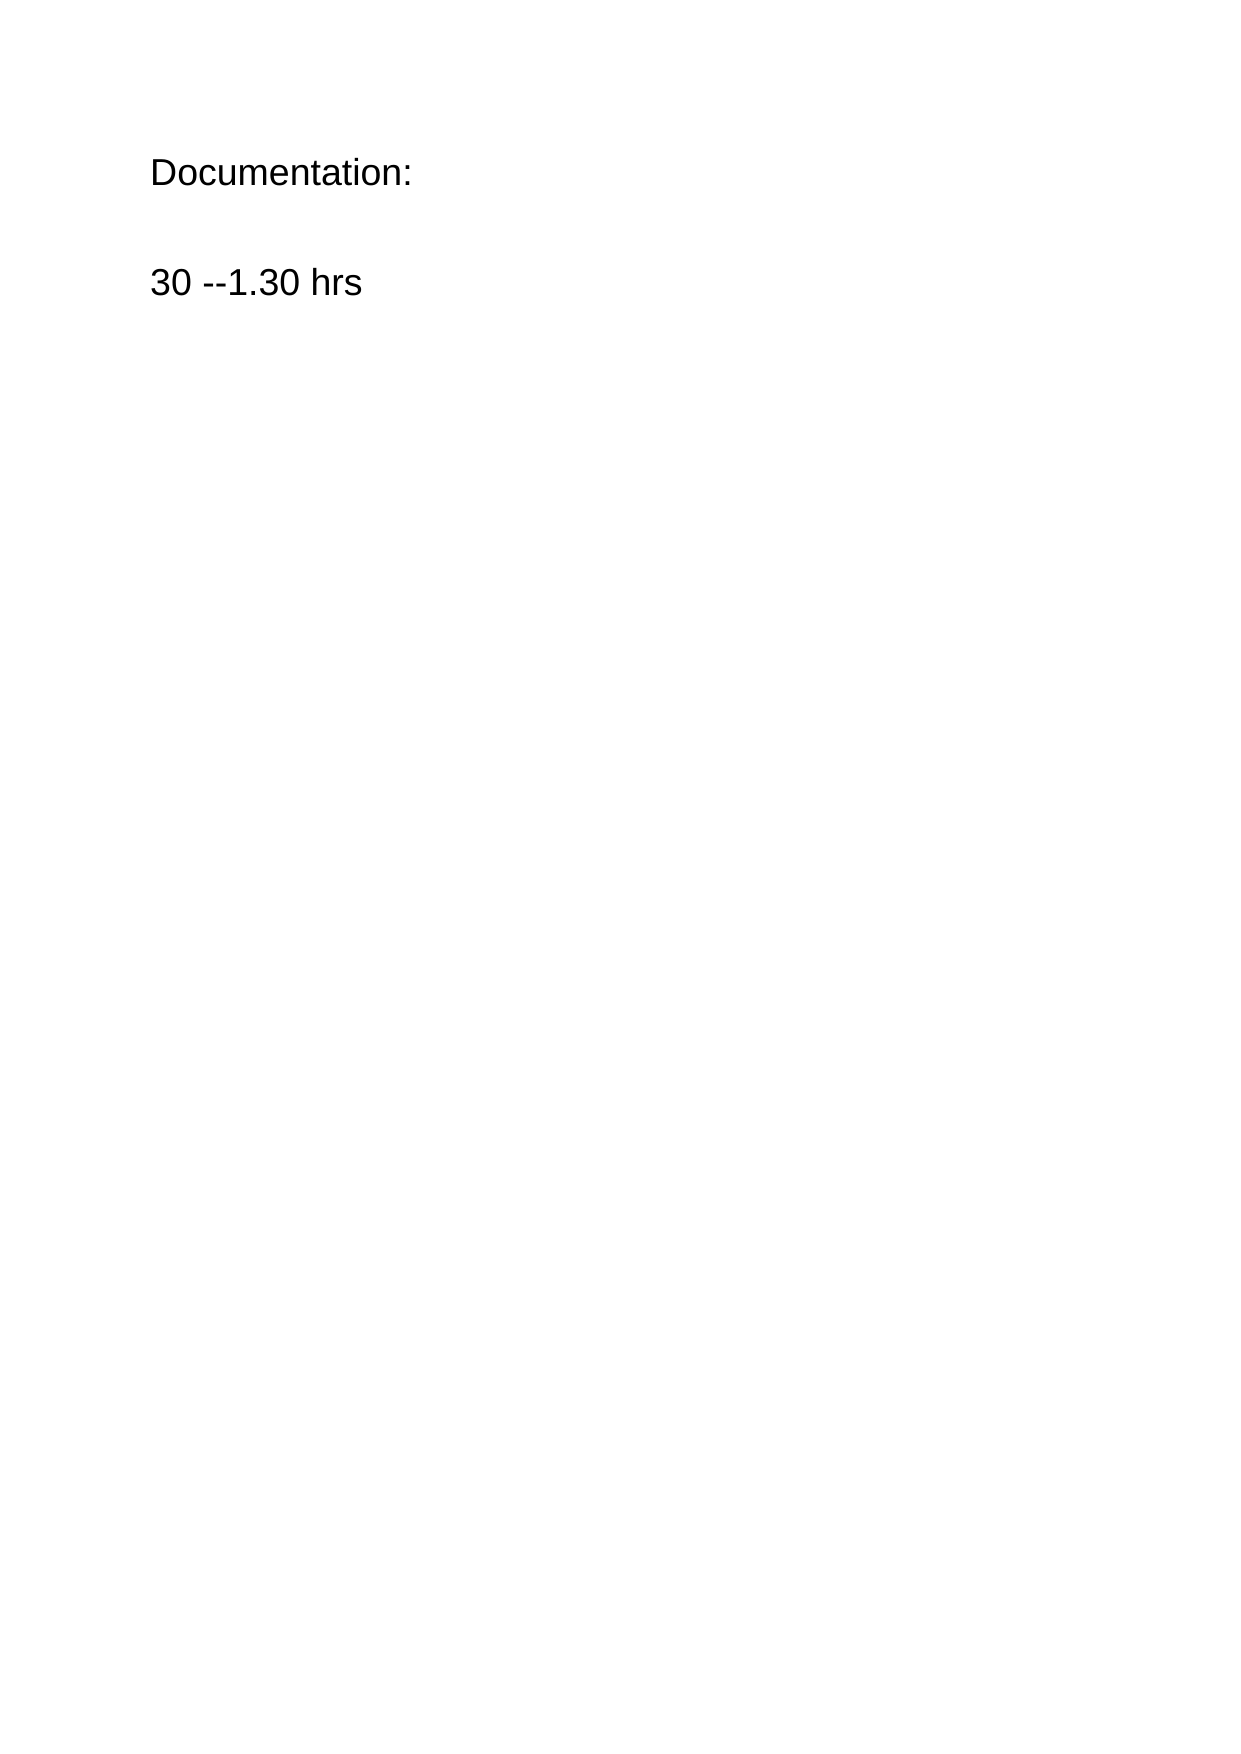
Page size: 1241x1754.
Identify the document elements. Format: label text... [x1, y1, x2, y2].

text 30 --1.30 hrs [150, 260, 1090, 303]
text Documentation: [150, 150, 1090, 193]
